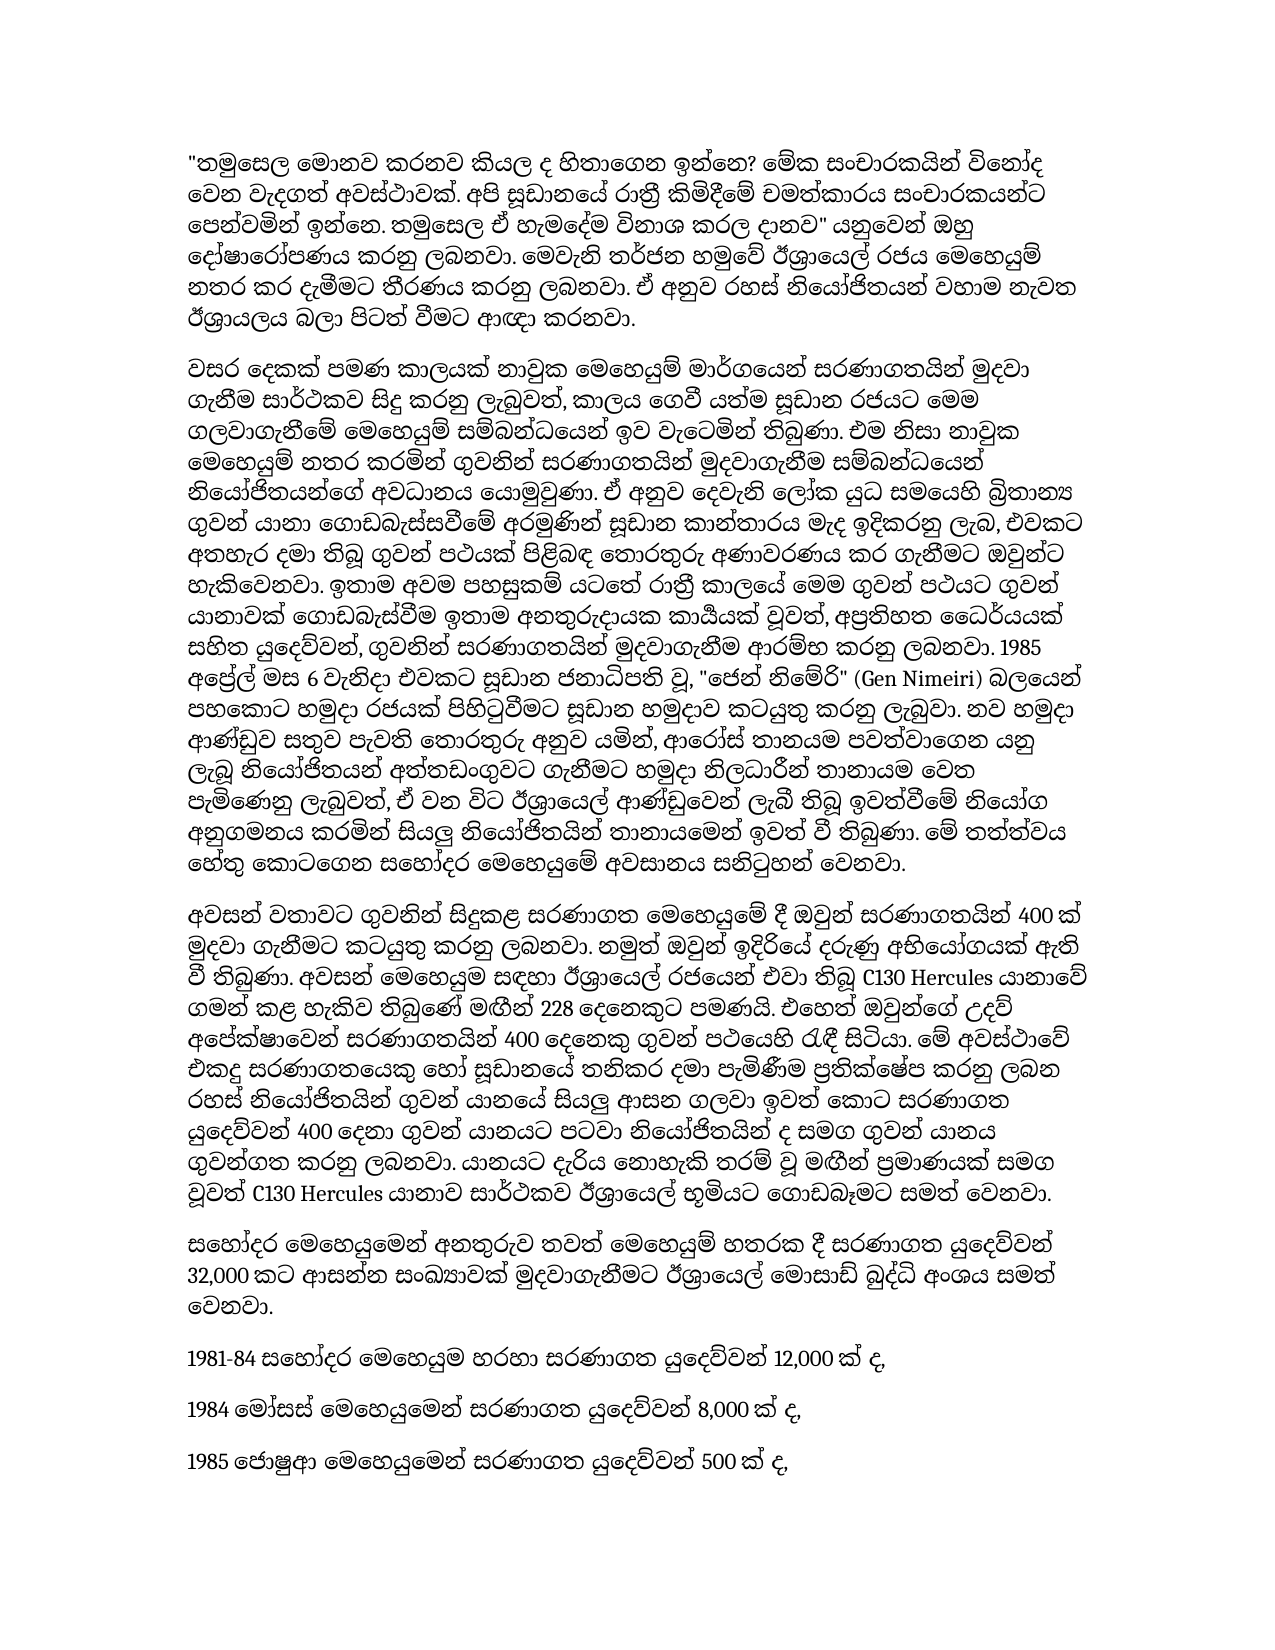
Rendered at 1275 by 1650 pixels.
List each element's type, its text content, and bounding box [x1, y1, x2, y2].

text සහෝදර මෙහෙයුමෙන් අනතුරුව තවත් මෙහෙයුම් හතරක දී සරණාගත යුදෙව්වන් 32,000කට ආසන්න සංඛ්‍යාවක් මුදවාගැනීමට ඊශ්‍රායෙල් මොසාඩ් බුද්ධි අංශය සමත් වෙනවා. [187, 1232, 1087, 1320]
text 1985 ජොෂුආ මෙහෙයුමෙන් සරණාගත යුදෙව්වන් 500ක් ද, [187, 1448, 1087, 1475]
text 1981-84 සහෝදර මෙහෙයුම හරහා සරණාගත යුදෙව්වන් 12,000ක් ද, [187, 1345, 1087, 1372]
text "තමුසෙල මොනව කරනව කියල ද හිතාගෙන ඉන්නෙ? මේක සංචාරකයින් විනෝද වෙන වැදගත් අවස්ථාවක්. අපි සූඩානයේ රාත්‍රී කිමිදීමේ චමත්කාරය සංචාරකයන්ට පෙන්වමින් ඉන්නෙ. තමුසෙල ඒ හැමදේම විනාශ කරල දානව" යනුවෙන් ඔහු දෝෂාරෝපණය කරනු ලබනවා. මෙවැනි තර්ජන හමුවේ ඊශ්‍රායෙල් රජය මෙහෙයුම් නතර කර දැමීමට තීරණය කරනු ලබනවා. ඒ අනුව රහස් නියෝජිතයන් වහාම නැවත ඊශ්‍රායලය බලා පිටත් වීමට ආඥා කරනවා. [187, 150, 1087, 332]
text අවසන් වතාවට ගුවනින් සිදුකළ සරණාගත මෙහෙයුමේ දී ඔවුන් සරණාගතයින් 400ක් මුදවා ගැනීමට කටයුතු කරනු ලබනවා. නමුත් ඔවුන් ඉදිරියේ දරුණු අභියෝගයක් ඇති වී තිබුණා. අවසන් මෙහෙයුම සඳහා ඊශ්‍රායෙල් රජයෙන් එවා තිබූ C130 Hercules යානාවේ ගමන් කළ හැකිව තිබුණේ මඟීන් 228 දෙනෙකුට පමණයි. එහෙත් ඔවුන්ගේ උදව් අපේක්ෂාවෙන් සරණාගතයින් 400 දෙනෙකු ගුවන් පථයෙහි රැඳී සිටියා. මේ අවස්ථාවේ එකදු සරණාගතයෙකු හෝ සූඩානයේ තනිකර දමා පැමිණීම ප්‍රතික්ෂේප කරනු ලබන රහස් නියෝජිතයින් ගුවන් යානයේ සියලු ආසන ගලවා ඉවත් කොට සරණාගත යුදෙව්වන් 400 දෙනා ගුවන් යානයට පටවා නියෝජිතයින් ද සමග ගුවන් යානය ගුවන්ගත කරනු ලබනවා. යානයට දැරිය නොහැකි තරම් වූ මඟීන් ප්‍රමාණයක් සමග වූවත් C130 Hercules යානාව සාර්ථකව ඊශ්‍රායෙල් භූමියට ගොඩබෑමට සමත් වෙනවා. [187, 902, 1087, 1207]
text වසර දෙකක් පමණ කාලයක් නාවුක මෙහෙයුම් මාර්ගයෙන් සරණාගතයින් මුදවා ගැනීම සාර්ථකව සිදු කරනු ලැබුවත්, කාලය ගෙවී යත්ම සූඩාන රජයට මෙම ගලවාගැනීමේ මෙහෙයුම් සම්බන්ධයෙන් ඉව වැටෙමින් තිබුණා. එම නිසා නාවුක මෙහෙයුම් නතර කරමින් ගුවනින් සරණාගතයින් මුදවාගැනීම සම්බන්ධයෙන් නියෝජිතයන්ගේ අවධානය යොමුවුණා. ඒ අනුව දෙවැනි ලෝක යුධ සමයෙහි බ්‍රිතාන්‍ය ගුවන් යානා ගොඩබැස්සවීමේ අරමුණින් සූඩාන කාන්තාරය මැද ඉදිකරනු ලැබ, එවකට අතහැර දමා තිබූ ගුවන් පථයක් පිළිබඳ තොරතුරු අණාවරණය කර ගැනීමට ඔවුන්ට හැකිවෙනවා. ඉතාම අවම පහසුකම් යටතේ රාත්‍රී කාලයේ මෙම ගුවන් පථයට ගුවන් යානාවක් ගොඩබැස්වීම ඉතාම අනතුරුදායක කාර්‍යයක් වූවත්, අප්‍රතිහත ධෛර්යයක් සහිත යුදෙව්වන්, ගුවනින් සරණාගතයින් මුදවාගැනීම ආරම්භ කරනු ලබනවා. 1985 අප්‍රේල් මස 6 වැනිදා එවකට සූඩාන ජනාධිපති වූ, "ජෙන් නිමේරි" (Gen Nimeiri) බලයෙන් පහකොට හමුදා රජයක් පිහිටුවීමට සූඩාන හමුදාව කටයුතු කරනු ලැබුවා. නව හමුදා ආණ්ඩුව සතුව පැවති තොරතුරු අනුව යමින්, ආරෝස් තානයම පවත්වාගෙන යනු ලැබූ නියෝජිතයන් අත්තඩංගුවට ගැනීමට හමුදා නිලධාරීන් තානායම වෙත පැමිණෙනු ලැබුවත්, ඒ වන විට ඊශ්‍රායෙල් ආණ්ඩුවෙන් ලැබී තිබූ ඉවත්වීමේ නියෝග අනුගමනය කරමින් සියලු නියෝජිතයින් තානායමෙන් ඉවත් වී තිබුණා. මේ තත්ත්වය හේතු කොටගෙන සහෝදර මෙහෙයුමේ අවසානය සනිටුහන් වෙනවා. [187, 356, 1087, 877]
text 1984 මෝසස් මෙහෙයුමෙන් සරණාගත යුදෙව්වන් 8,000ක් ද, [187, 1397, 1087, 1424]
